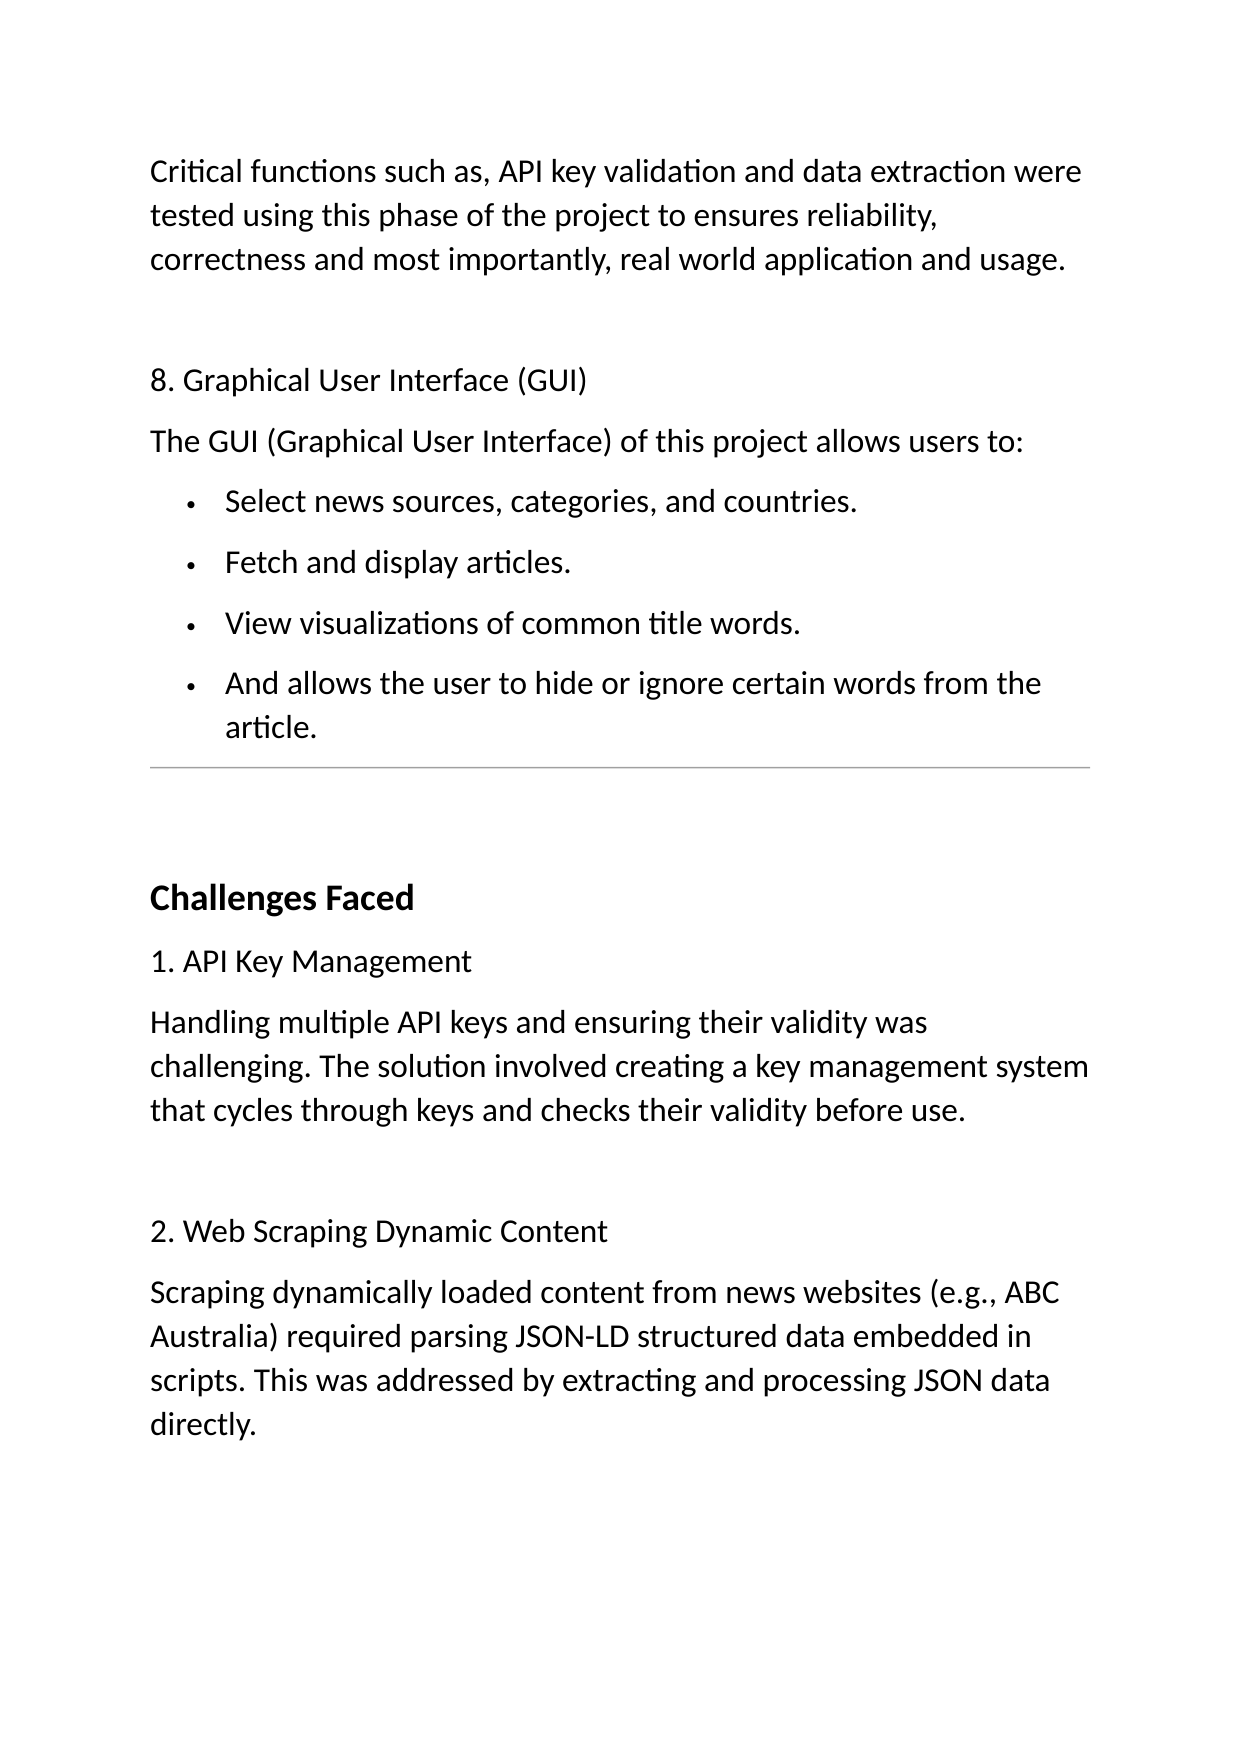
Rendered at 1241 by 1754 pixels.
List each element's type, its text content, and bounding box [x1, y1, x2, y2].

text Handling multiple API keys and ensuring their validity was challenging. The solution involved creating a key management system that cycles through keys and checks their validity before use. [150, 1001, 1090, 1130]
text Challenges Faced [150, 874, 1090, 920]
text 1. API Key Management [150, 941, 1090, 981]
text Critical functions such as, API key validation and data extraction were tested using this phase of the project to ensures reliability, correctness and most importantly, real world application and usage. [150, 150, 1090, 279]
text The GUI (Graphical User Interface) of this project allows users to: [150, 420, 1090, 461]
list Fetch and display articles. [187, 541, 1090, 582]
text Scraping dynamically loaded content from news websites (e.g., ABC Australia) required parsing JSON-LD structured data embedded in scripts. This was addressed by extracting and processing JSON data directly. [150, 1271, 1090, 1443]
list And allows the user to hide or ignore certain words from the article. [187, 662, 1090, 747]
text 8. Graphical User Interface (GUI) [150, 359, 1090, 400]
text 2. Web Scraping Dynamic Content [150, 1210, 1090, 1251]
list Select news sources, categories, and countries. [187, 480, 1090, 521]
list View visualizations of common title words. [187, 602, 1090, 642]
